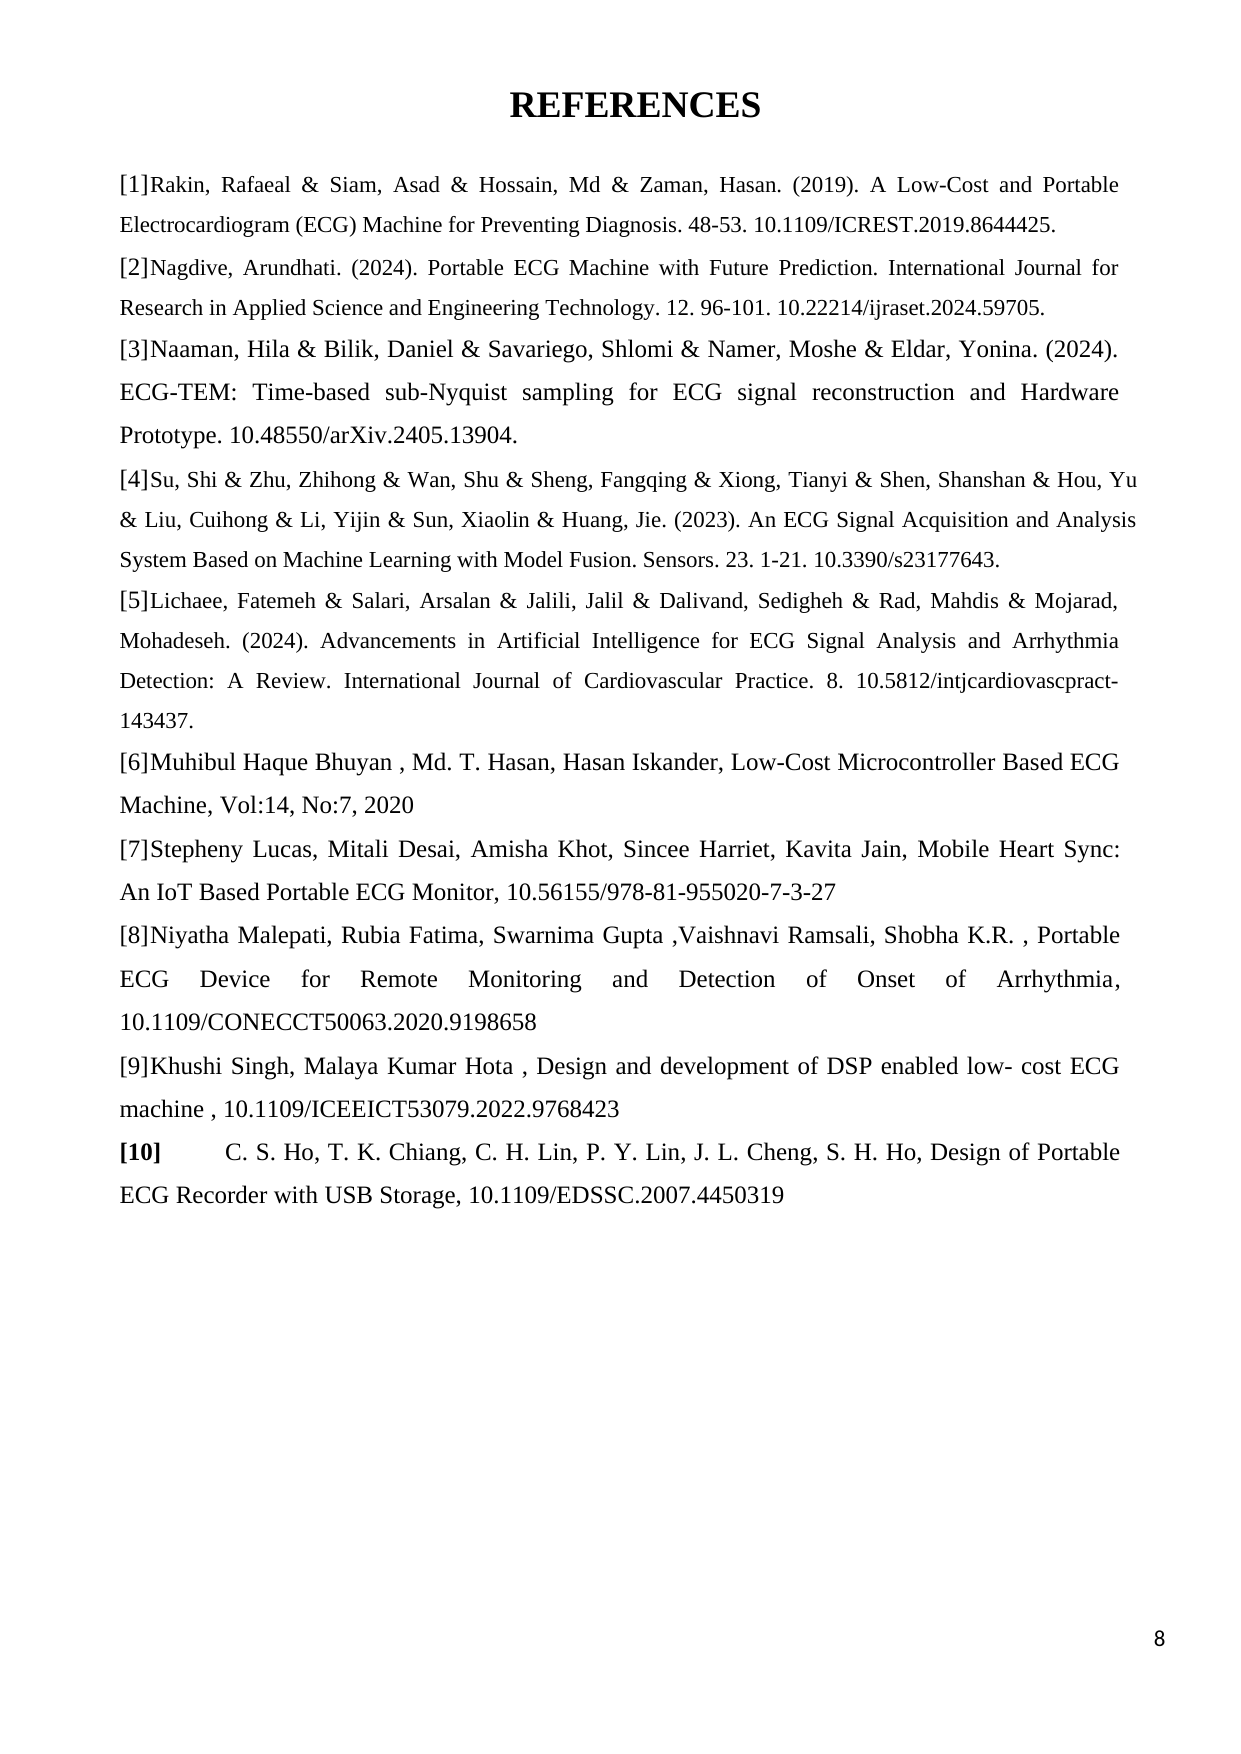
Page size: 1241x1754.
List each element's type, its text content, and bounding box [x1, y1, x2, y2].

list Su, Shi & Zhu, Zhihong & Wan, Shu & Sheng, Fangqing & Xiong, Tianyi & Shen, Shanshan & Hou, Yu & Liu, Cuihong & Li, Yijin & Sun, Xiaolin & Huang, Jie. (2023). An ECG Signal Acquisition and Analysis System Based on Machine Learning with Model Fusion. Sensors. 23. 1-21. 10.3390/s23177643. [119, 464, 1138, 572]
subtitle REFERENCES [416, 82, 854, 125]
list Lichaee, Fatemeh & Salari, Arsalan & Jalili, Jalil & Dalivand, Sedigheh & Rad, Mahdis & Mojarad, Mohadeseh. (2024). Advancements in Artificial Intelligence for ECG Signal Analysis and Arrhythmia Detection: A Review. International Journal of Cardiovascular Practice. 8. 10.5812/intjcardiovascpract-143437. [119, 585, 1121, 733]
list C. S. Ho, T. K. Chiang, C. H. Lin, P. Y. Lin, J. L. Cheng, S. H. Ho, Design of Portable ECG Recorder with USB Storage, 10.1109/EDSSC.2007.4450319 [119, 1137, 1121, 1209]
list Niyatha Malepati, Rubia Fatima, Swarnima Gupta ,Vaishnavi Ramsali, Shobha K.R. , Portable ECG Device for Remote Monitoring and Detection of Onset of Arrhythmia, 10.1109/CONECCT50063.2020.9198658 [119, 921, 1121, 1036]
list Khushi Singh, Malaya Kumar Hota , Design and development of DSP enabled low- cost ECG machine , 10.1109/ICEEICT53079.2022.9768423 [119, 1051, 1121, 1123]
list Muhibul Haque Bhuyan , Md. T. Hasan, Hasan Iskander, Low-Cost Microcontroller Based ECG Machine, Vol:14, No:7, 2020 [119, 747, 1121, 819]
list Naaman, Hila & Bilik, Daniel & Savariego, Shlomi & Namer, Moshe & Eldar, Yonina. (2024). ECG-TEM: Time-based sub-Nyquist sampling for ECG signal reconstruction and Hardware Prototype. 10.48550/arXiv.2405.13904. [119, 334, 1121, 449]
list Stepheny Lucas, Mitali Desai, Amisha Khot, Sincee Harriet, Kavita Jain, Mobile Heart Sync: An IoT Based Portable ECG Monitor, 10.56155/978-81-955020-7-3-27 [119, 834, 1121, 906]
list Rakin, Rafaeal & Siam, Asad & Hossain, Md & Zaman, Hasan. (2019). A Low-Cost and Portable Electrocardiogram (ECG) Machine for Preventing Diagnosis. 48-53. 10.1109/ICREST.2019.8644425. [119, 169, 1121, 238]
list Nagdive, Arundhati. (2024). Portable ECG Machine with Future Prediction. International Journal for Research in Applied Science and Engineering Technology. 12. 96-101. 10.22214/ijraset.2024.59705. [119, 252, 1121, 320]
